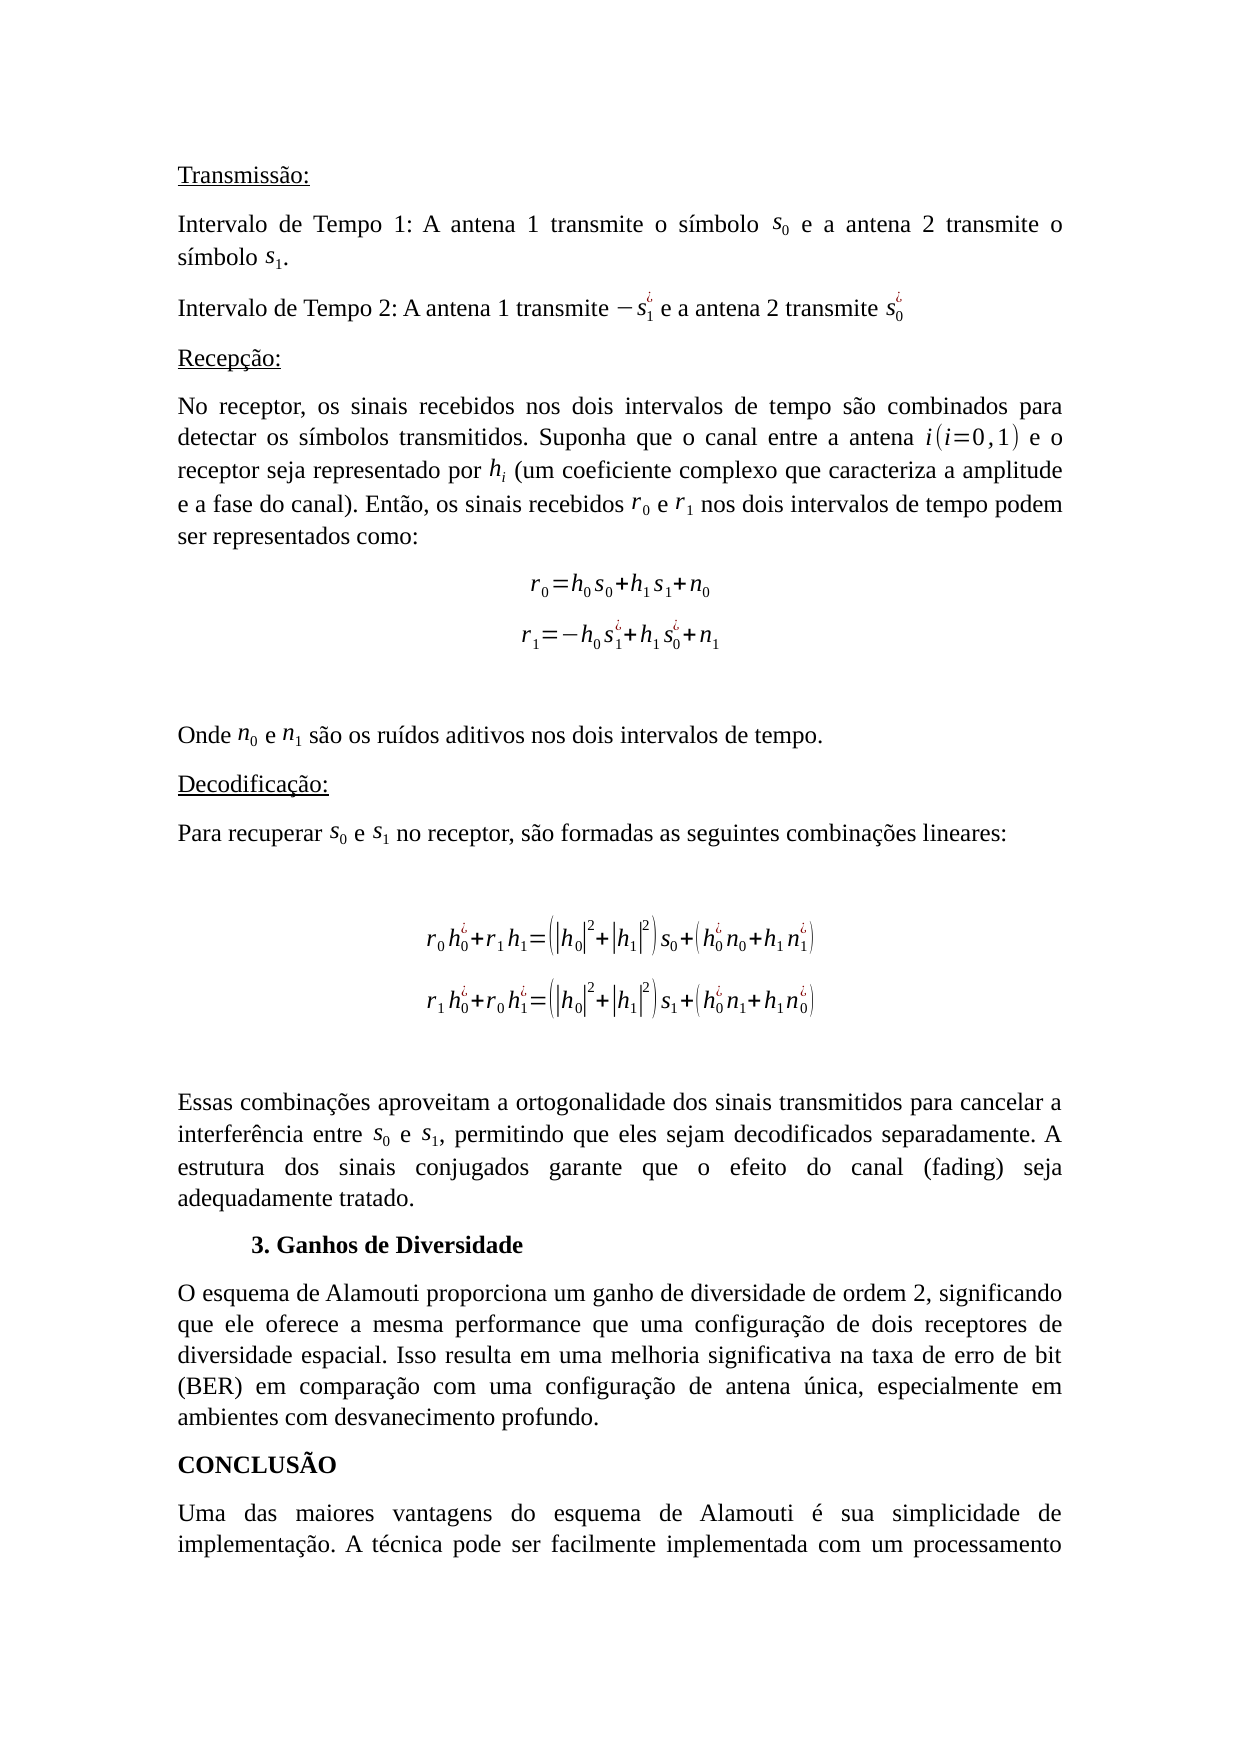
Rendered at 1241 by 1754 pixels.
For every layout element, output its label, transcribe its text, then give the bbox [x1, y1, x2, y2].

text Transmissão: [177, 160, 1063, 189]
text Onde ​ e ​ são os ruídos aditivos nos dois intervalos de tempo. [177, 718, 1063, 750]
text Essas combinações aproveitam a ortogonalidade dos sinais transmitidos para cancelar a interferência entre ​ e ​, permitindo que eles sejam decodificados separadamente. A estrutura dos sinais conjugados garante que o efeito do canal (fading) seja adequadamente tratado. [177, 1087, 1063, 1212]
text CONCLUSÃO [177, 1450, 1063, 1479]
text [177, 1498, 1063, 1558]
text Intervalo de Tempo 1: A antena 1 transmite o símbolo ​ e a antena 2 transmite o símbolo . [177, 208, 1063, 273]
text 3. Ganhos de Diversidade [177, 1231, 1063, 1259]
text O esquema de Alamouti proporciona um ganho de diversidade de ordem 2, significando que ele oferece a mesma performance que uma configuração de dois receptores de diversidade espacial. Isso resulta em uma melhoria significativa na taxa de erro de bit (BER) em comparação com uma configuração de antena única, especialmente em ambientes com desvanecimento profundo. [177, 1278, 1063, 1431]
text Recepção: [177, 343, 1063, 372]
text No receptor, os sinais recebidos nos dois intervalos de tempo são combinados para detectar os símbolos transmitidos. Suponha que o canal entre a antena e o receptor seja representado por ​ (um coeficiente complexo que caracteriza a amplitude e a fase do canal). Então, os sinais recebidos e ​ nos dois intervalos de tempo podem ser representados como: [177, 391, 1063, 550]
text Decodificação: [177, 769, 1063, 798]
text Intervalo de Tempo 2: A antena 1 transmite e a antena 2 transmite [177, 292, 1063, 324]
text Para recuperar ​ e ​ no receptor, são formadas as seguintes combinações lineares: [177, 817, 1063, 848]
